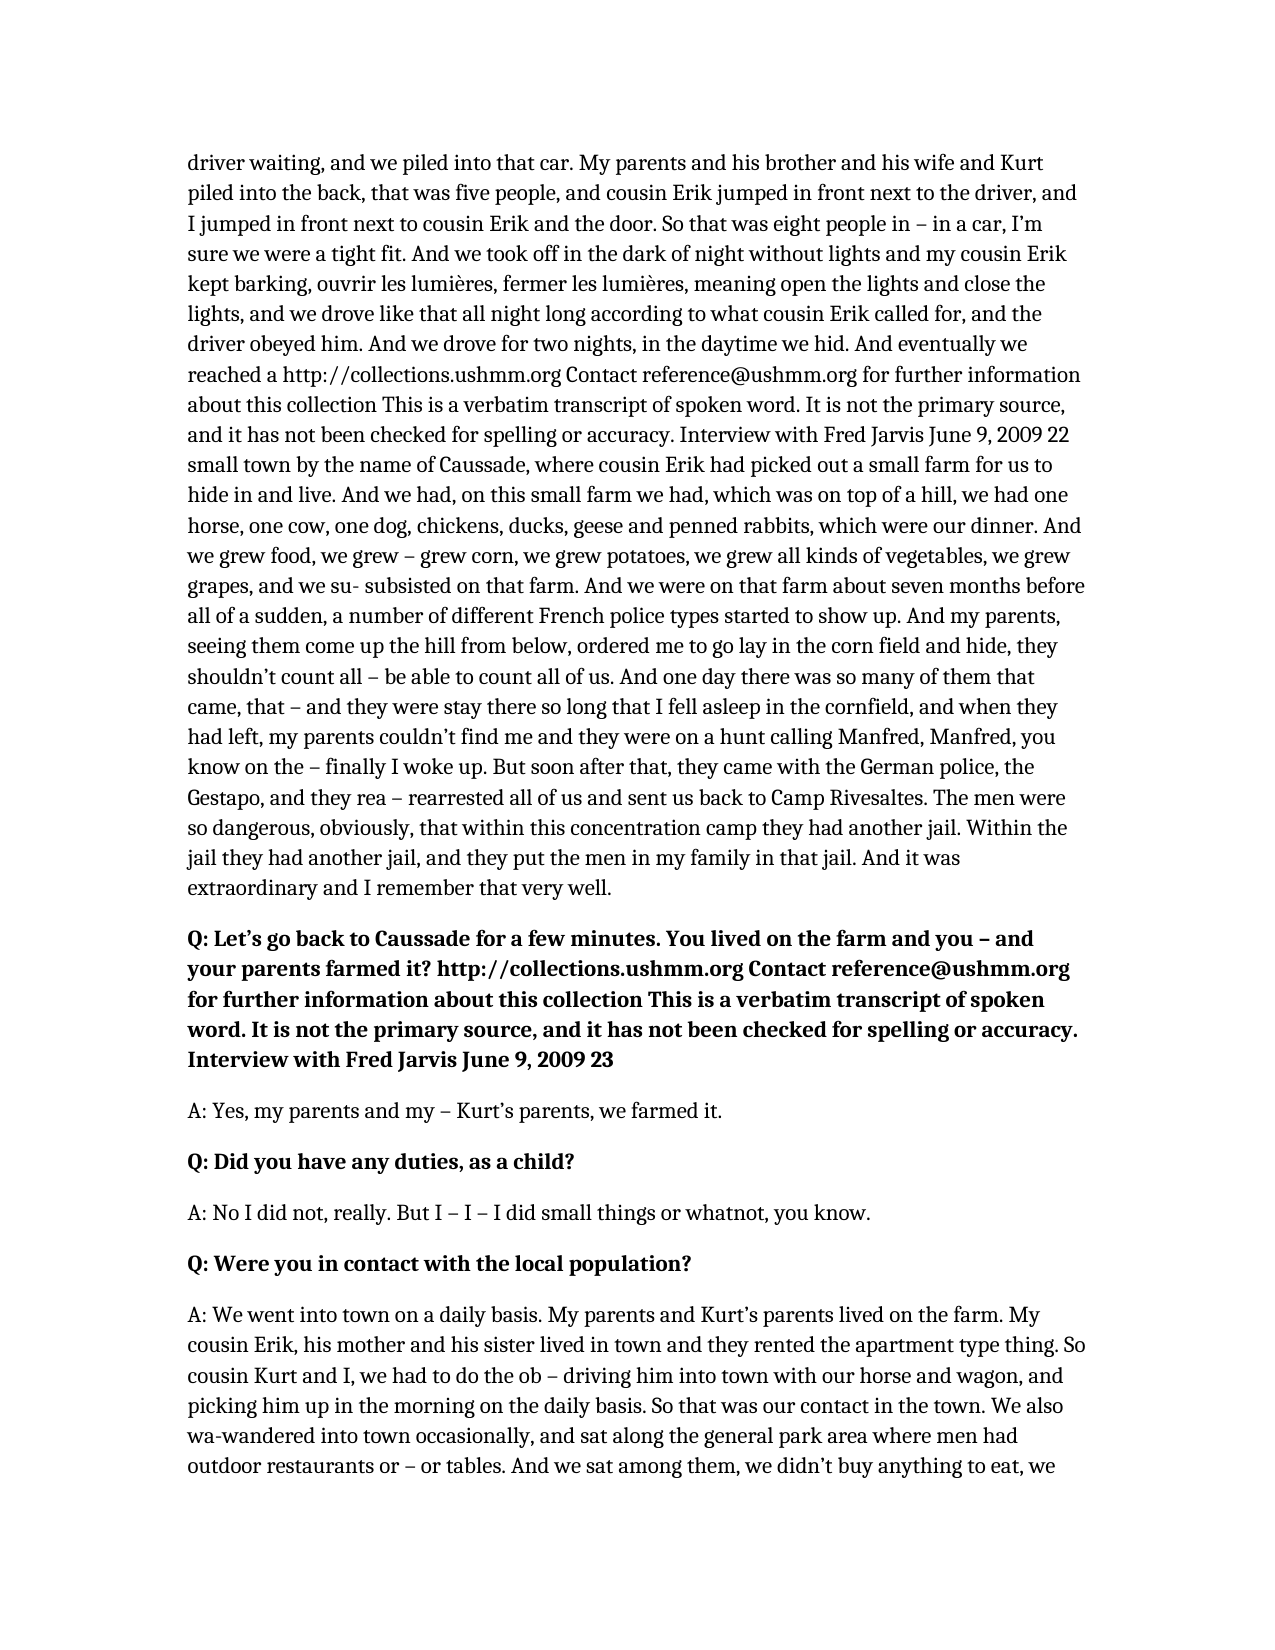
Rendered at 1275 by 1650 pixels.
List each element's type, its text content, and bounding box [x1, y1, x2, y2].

text A: No I did not, really. But I – I – I did small things or whatnot, you know. [187, 1200, 1087, 1226]
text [187, 150, 1087, 901]
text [187, 1302, 1087, 1479]
text A: Yes, my parents and my – Kurt’s parents, we farmed it. [187, 1098, 1087, 1124]
text Q: Let’s go back to Caussade for a few minutes. You lived on the farm and you – and your parents farmed it? http://collections.ushmm.org Contact reference@ushmm.org for further information about this collection This is a verbatim transcript of spoken word. It is not the primary source, and it has not been checked for spelling or accuracy. Interview with Fred Jarvis June 9, 2009 23 [187, 926, 1087, 1073]
text Q: Did you have any duties, as a child? [187, 1149, 1087, 1175]
text Q: Were you in contact with the local population? [187, 1251, 1087, 1277]
